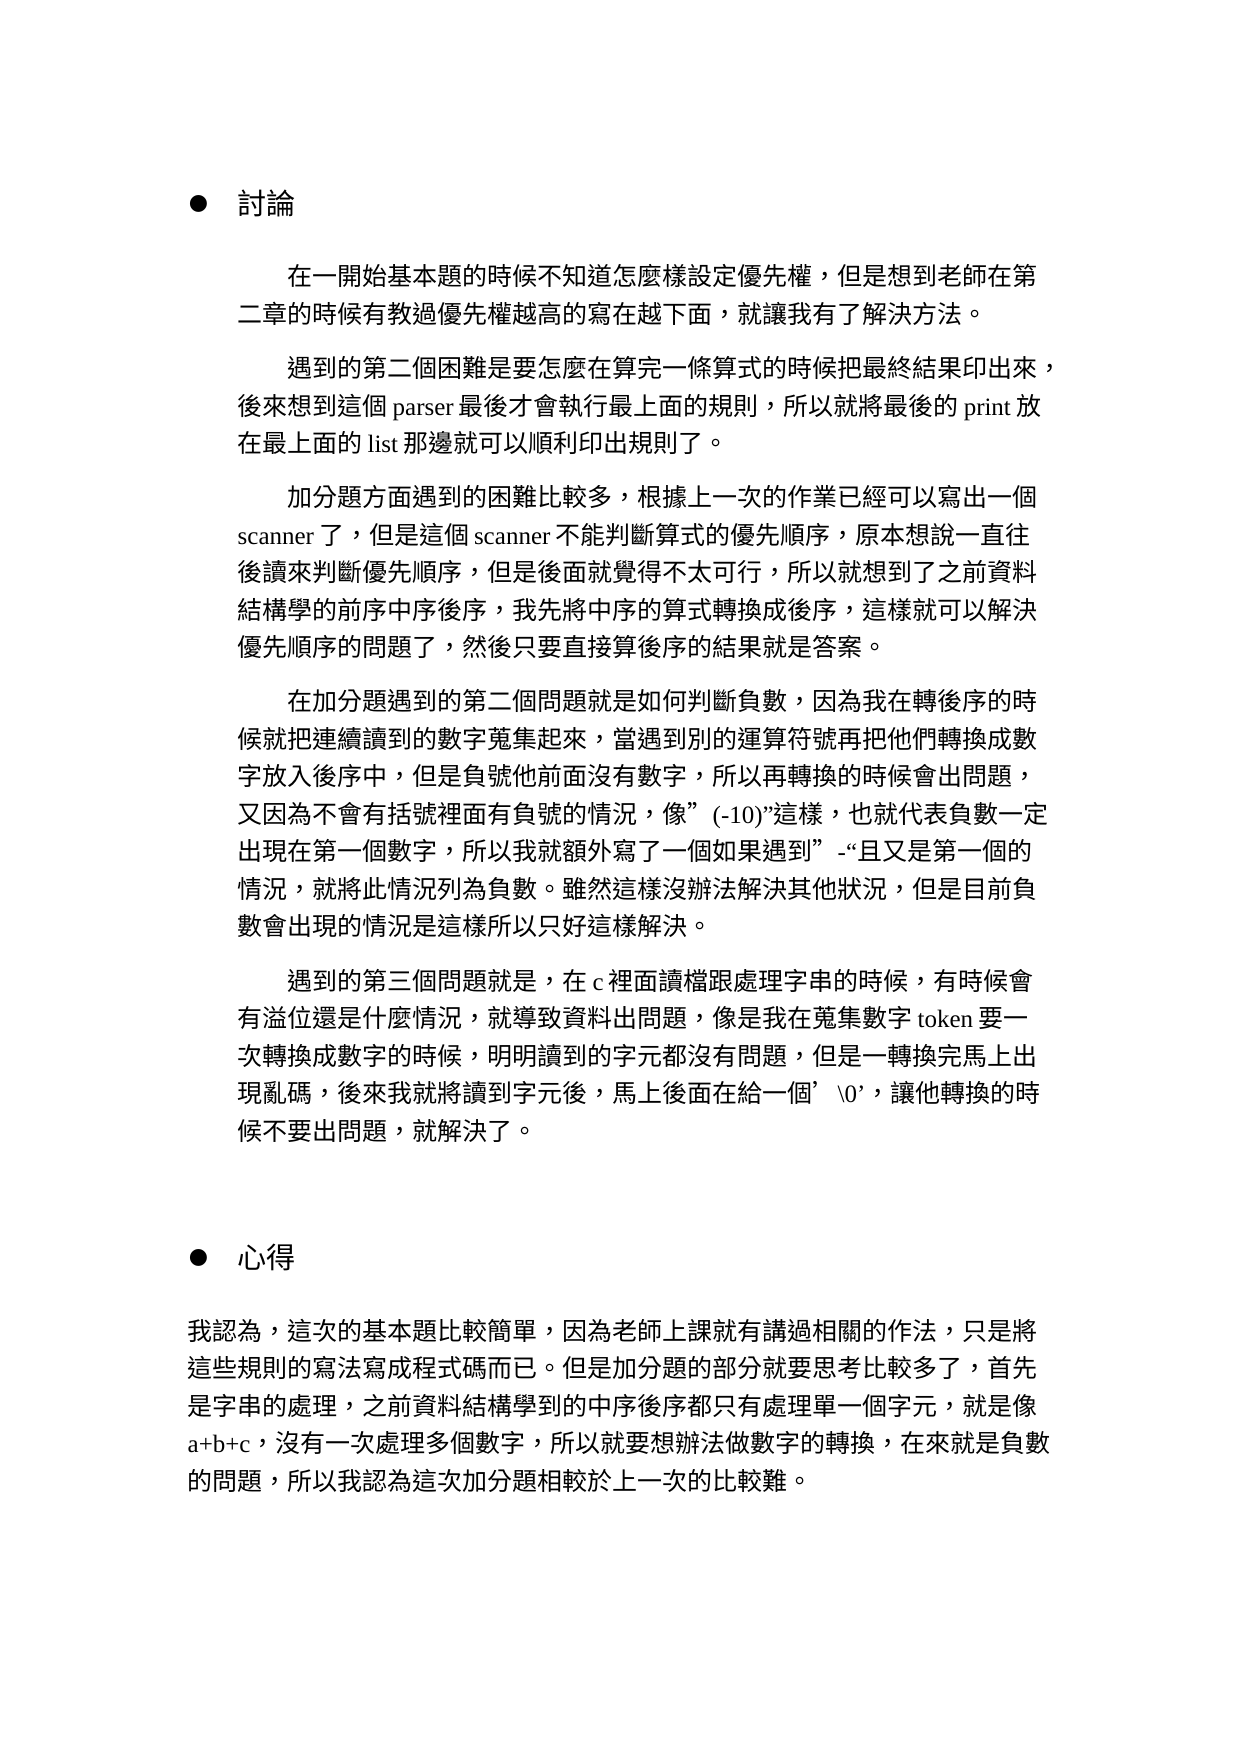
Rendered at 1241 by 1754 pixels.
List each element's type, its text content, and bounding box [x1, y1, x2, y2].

text 遇到的第二個困難是要怎麼在算完一條算式的時候把最終結果印出來，後來想到這個parser最後才會執行最上面的規則，所以就將最後的print放在最上面的list那邊就可以順利印出規則了。 [237, 348, 1053, 460]
text 遇到的第三個問題就是，在c裡面讀檔跟處理字串的時候，有時候會有溢位還是什麼情況，就導致資料出問題，像是我在蒐集數字token要一次轉換成數字的時候，明明讀到的字元都沒有問題，但是一轉換完馬上出現亂碼，後來我就將讀到字元後，馬上後面在給一個’\0’，讓他轉換的時候不要出問題，就解決了。 [237, 960, 1053, 1148]
text 加分題方面遇到的困難比較多，根據上一次的作業已經可以寫出一個scanner了，但是這個scanner不能判斷算式的優先順序，原本想說一直往後讀來判斷優先順序，但是後面就覺得不太可行，所以就想到了之前資料結構學的前序中序後序，我先將中序的算式轉換成後序，這樣就可以解決優先順序的問題了，然後只要直接算後序的結果就是答案。 [237, 477, 1053, 664]
list 討論 [187, 164, 1053, 239]
text 在一開始基本題的時候不知道怎麼樣設定優先權，但是想到老師在第二章的時候有教過優先權越高的寫在越下面，就讓我有了解決方法。 [237, 256, 1053, 331]
text 在加分題遇到的第二個問題就是如何判斷負數，因為我在轉後序的時候就把連續讀到的數字蒐集起來，當遇到別的運算符號再把他們轉換成數字放入後序中，但是負號他前面沒有數字，所以再轉換的時候會出問題，又因為不會有括號裡面有負號的情況，像”(-10)”這樣，也就代表負數一定出現在第一個數字，所以我就額外寫了一個如果遇到”-“且又是第一個的情況，就將此情況列為負數。雖然這樣沒辦法解決其他狀況，但是目前負數會出現的情況是這樣所以只好這樣解決。 [237, 681, 1053, 944]
text 我認為，這次的基本題比較簡單，因為老師上課就有講過相關的作法，只是將這些規則的寫法寫成程式碼而已。但是加分題的部分就要思考比較多了，首先是字串的處理，之前資料結構學到的中序後序都只有處理單一個字元，就是像a+b+c，沒有一次處理多個數字，所以就要想辦法做數字的轉換，在來就是負數的問題，所以我認為這次加分題相較於上一次的比較難。 [187, 1310, 1053, 1498]
list 心得 [187, 1219, 1053, 1294]
